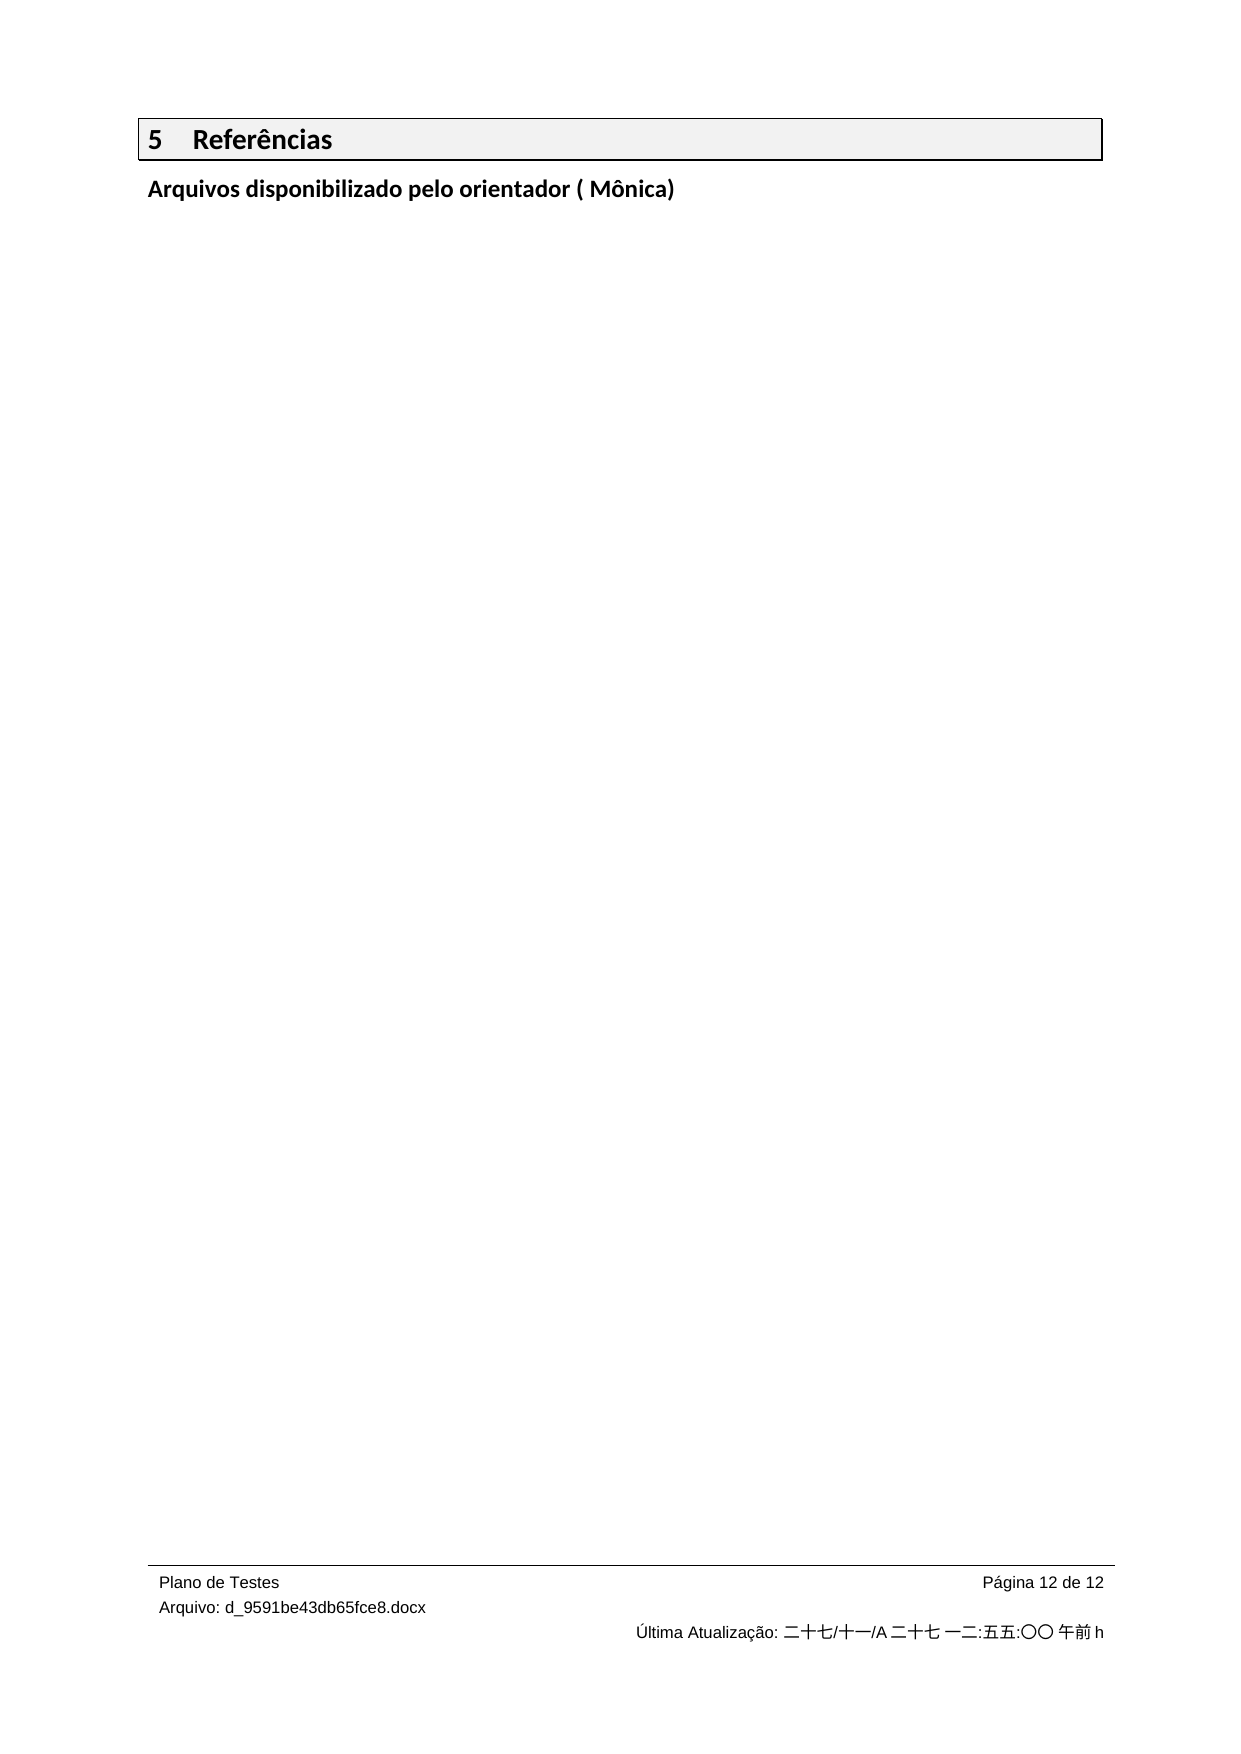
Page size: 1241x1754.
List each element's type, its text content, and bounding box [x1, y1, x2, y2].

text Arquivos disponibilizado pelo orientador ( Mônica) [148, 173, 1092, 204]
subtitle Referências [139, 119, 1101, 159]
